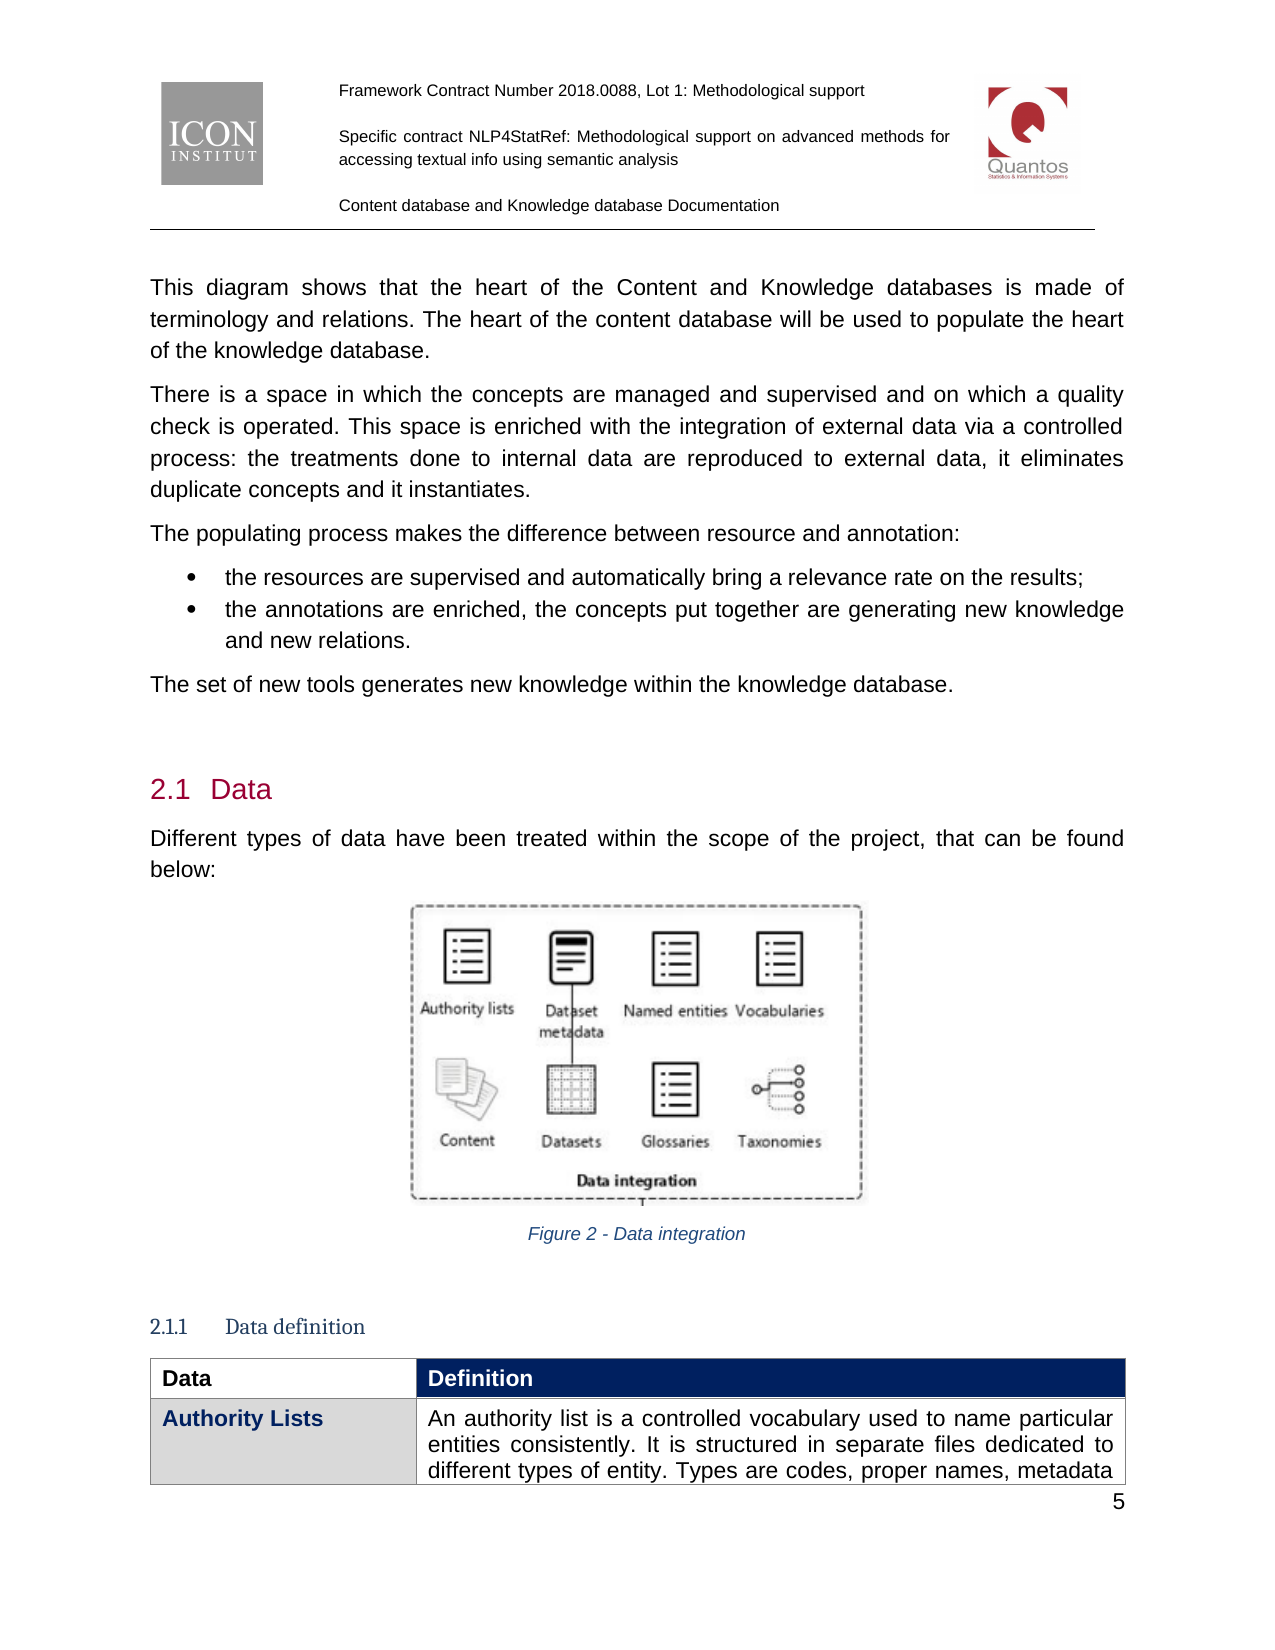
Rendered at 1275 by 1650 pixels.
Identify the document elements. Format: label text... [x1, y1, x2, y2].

picture [973, 73, 1082, 194]
text Figure 2 - Data integration [150, 1223, 1125, 1244]
list the resources are supervised and automatically bring a relevance rate on the results; [187, 564, 1125, 591]
picture [161, 82, 263, 185]
table_header Data [151, 1359, 416, 1397]
text This diagram shows that the heart of the Content and Knowledge databases is made of terminology and relations. The heart of the content database will be used to populate the heart of the knowledge database. [150, 274, 1125, 364]
text There is a space in which the concepts are managed and supervised and on which a quality check is operated. This space is enriched with the integration of external data via a controlled process: the treatments done to internal data are reproduced to external data, it eliminates duplicate concepts and it instantiates. [150, 381, 1125, 502]
subtitle Data definition [150, 1313, 1125, 1340]
text Different types of data have been treated within the scope of the project, that can be found below: [150, 825, 1125, 883]
subtitle Data [150, 772, 1125, 806]
list the annotations are enriched, the concepts put together are generating new knowledge and new relations. [187, 596, 1125, 654]
table_header Definition [417, 1359, 1125, 1397]
picture [406, 900, 869, 1206]
table_cell Authority Lists [151, 1399, 416, 1484]
text The populating process makes the difference between resource and annotation: [150, 520, 1125, 547]
text The set of new tools generates new knowledge within the knowledge database. [150, 671, 1125, 698]
